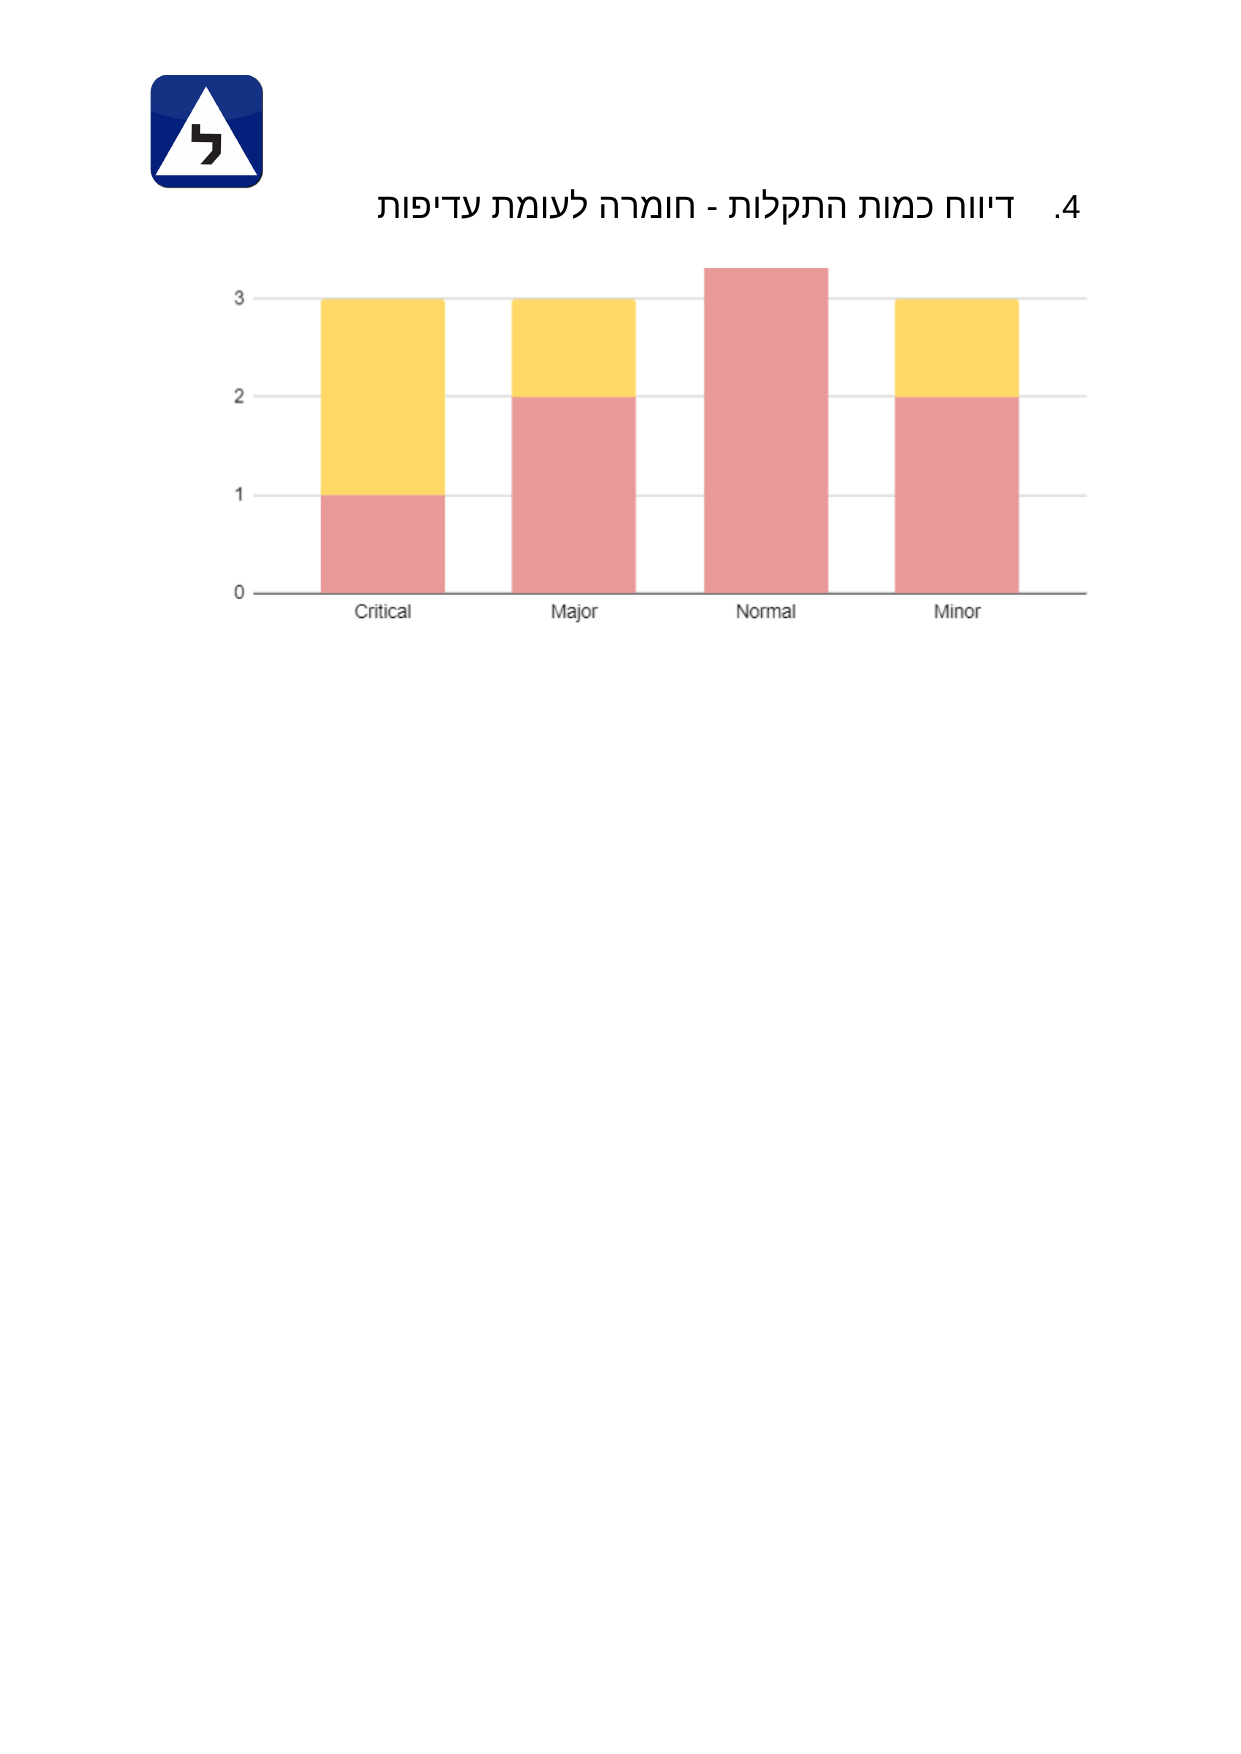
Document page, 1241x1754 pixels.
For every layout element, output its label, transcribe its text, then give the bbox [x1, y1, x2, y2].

picture [194, 268, 1090, 626]
list דיווח כמות התקלות - חומרה לעומת עדיפות [150, 192, 1053, 225]
picture [150, 75, 264, 189]
